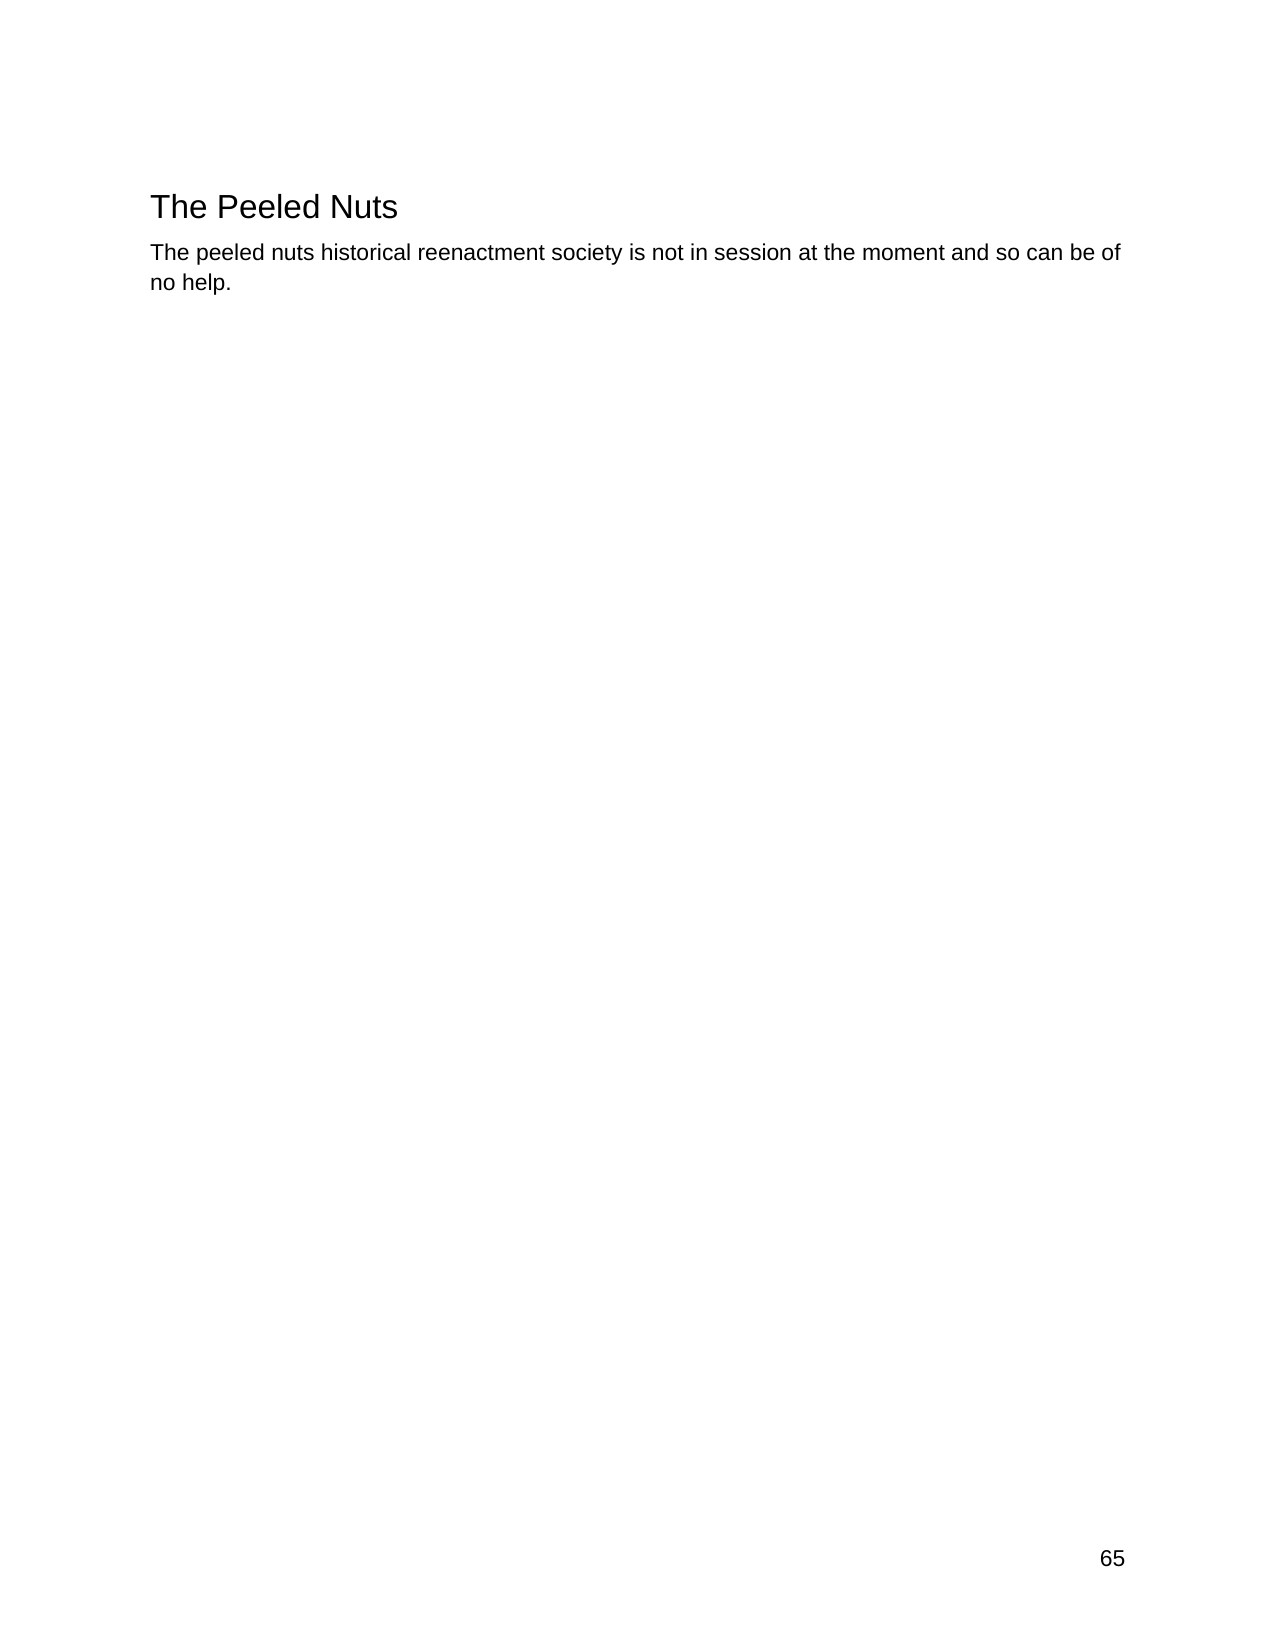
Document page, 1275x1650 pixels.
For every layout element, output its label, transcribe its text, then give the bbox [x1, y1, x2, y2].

subtitle The Peeled Nuts [150, 187, 1125, 226]
text The peeled nuts historical reenactment society is not in session at the moment and so can be of no help. [150, 238, 1125, 295]
